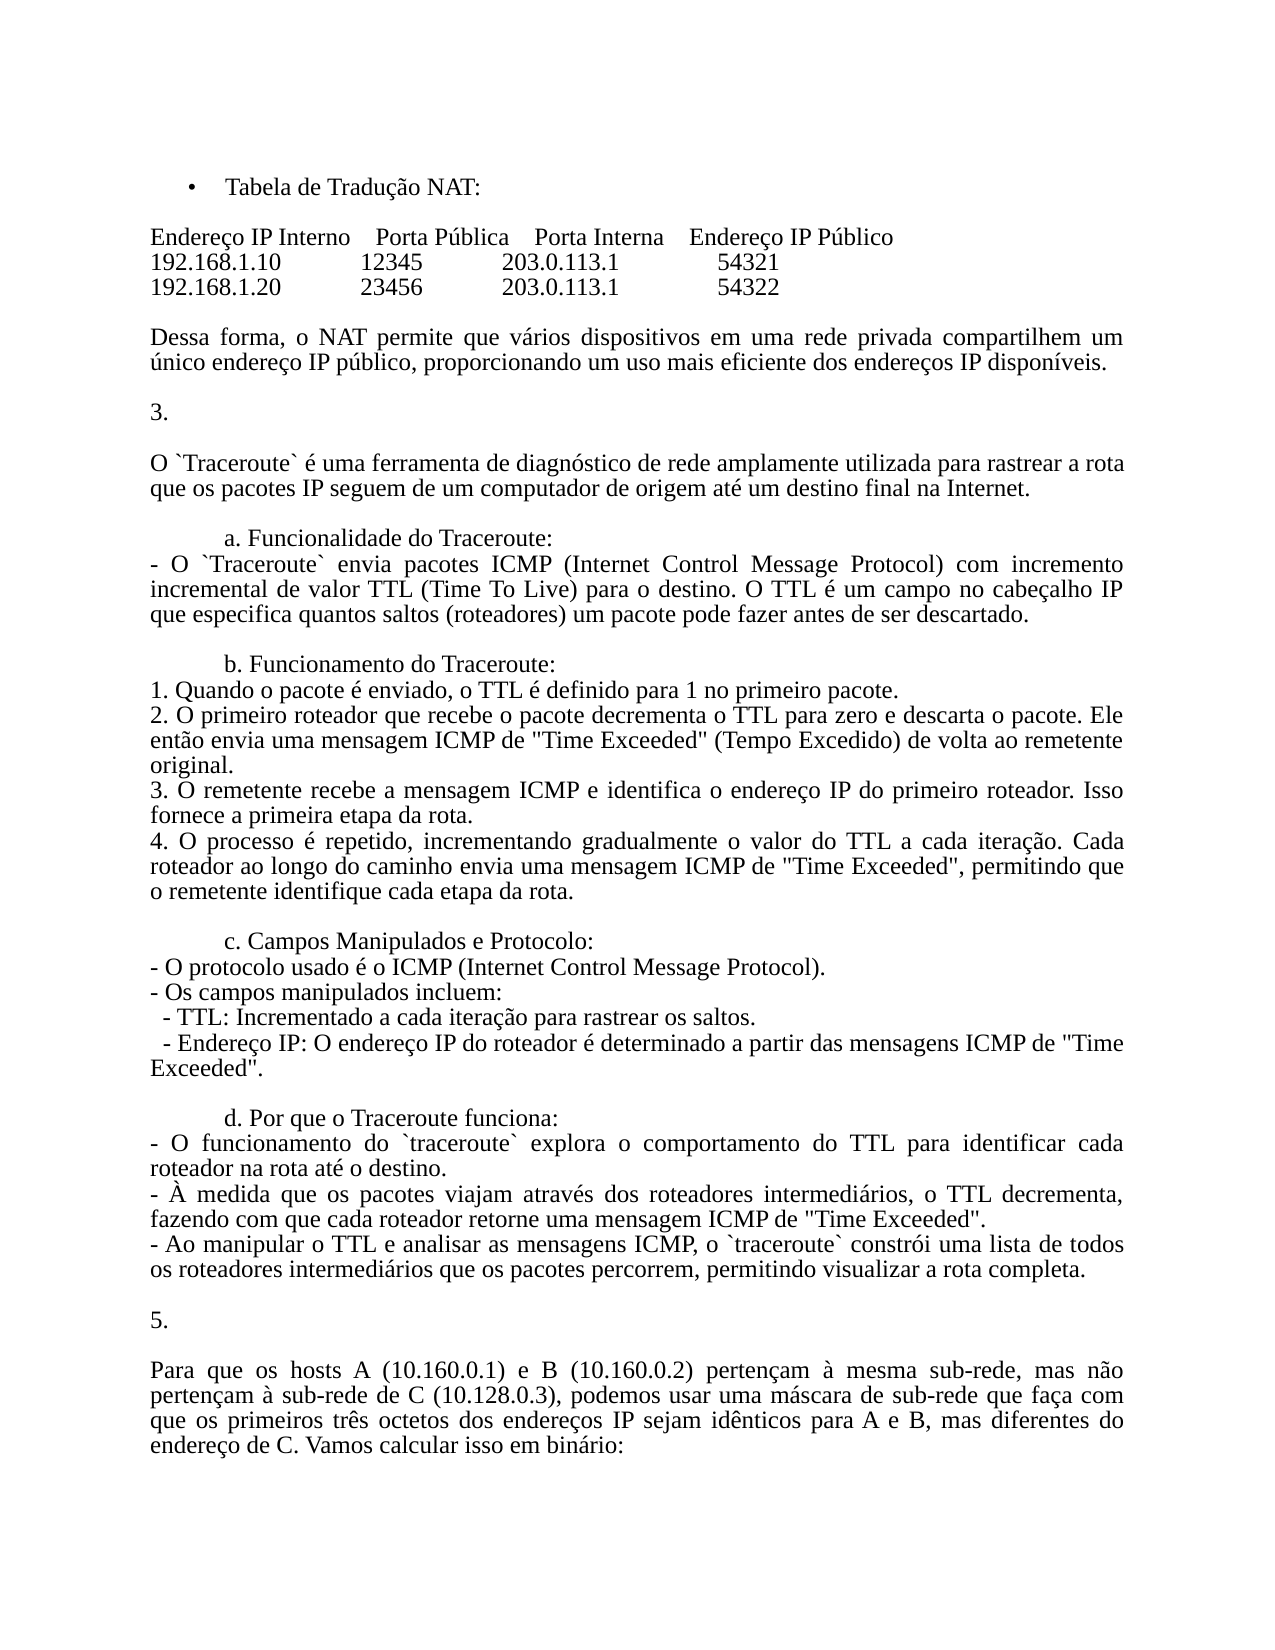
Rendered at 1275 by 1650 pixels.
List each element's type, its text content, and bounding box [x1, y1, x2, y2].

text 3. [150, 401, 1125, 426]
text Para que os hosts A (10.160.0.1) e B (10.160.0.2) pertençam à mesma sub-rede, mas não pertençam à sub-rede de C (10.128.0.3), podemos usar uma máscara de sub-rede que faça com que os primeiros três octetos dos endereços IP sejam idênticos para A e B, mas diferentes do endereço de C. Vamos calcular isso em binário: [150, 1359, 1125, 1459]
text a. Funcionalidade do Traceroute: [150, 527, 1125, 552]
text - O `Traceroute` envia pacotes ICMP (Internet Control Message Protocol) com incremento incremental de valor TTL (Time To Live) para o destino. O TTL é um campo no cabeçalho IP que especifica quantos saltos (roteadores) um pacote pode fazer antes de ser descartado. [150, 552, 1125, 627]
text 5. [150, 1308, 1125, 1333]
text - Os campos manipulados incluem: [150, 980, 1125, 1005]
text - À medida que os pacotes viajam através dos roteadores intermediários, o TTL decrementa, fazendo com que cada roteador retorne uma mensagem ICMP de "Time Exceeded". [150, 1182, 1125, 1232]
text 4. O processo é repetido, incrementando gradualmente o valor do TTL a cada iteração. Cada roteador ao longo do caminho envia uma mensagem ICMP de "Time Exceeded", permitindo que o remetente identifique cada etapa da rota. [150, 829, 1125, 904]
text - O protocolo usado é o ICMP (Internet Control Message Protocol). [150, 955, 1125, 980]
text O `Traceroute` é uma ferramenta de diagnóstico de rede amplamente utilizada para rastrear a rota que os pacotes IP seguem de um computador de origem até um destino final na Internet. [150, 451, 1125, 501]
text 192.168.1.10 12345 203.0.113.1 54321 [150, 250, 1125, 275]
text c. Campos Manipulados e Protocolo: [150, 930, 1125, 955]
text d. Por que o Traceroute funciona: [150, 1107, 1125, 1132]
text 2. O primeiro roteador que recebe o pacote decrementa o TTL para zero e descarta o pacote. Ele então envia uma mensagem ICMP de "Time Exceeded" (Tempo Excedido) de volta ao remetente original. [150, 703, 1125, 778]
text 192.168.1.20 23456 203.0.113.1 54322 [150, 275, 1125, 300]
text - TTL: Incrementado a cada iteração para rastrear os saltos. [150, 1006, 1125, 1031]
text Dessa forma, o NAT permite que vários dispositivos em uma rede privada compartilhem um único endereço IP público, proporcionando um uso mais eficiente dos endereços IP disponíveis. [150, 325, 1125, 375]
list Tabela de Tradução NAT: [187, 175, 1125, 200]
text 1. Quando o pacote é enviado, o TTL é definido para 1 no primeiro pacote. [150, 678, 1125, 703]
text - O funcionamento do `traceroute` explora o comportamento do TTL para identificar cada roteador na rota até o destino. [150, 1132, 1125, 1182]
text - Ao manipular o TTL e analisar as mensagens ICMP, o `traceroute` constrói uma lista de todos os roteadores intermediários que os pacotes percorrem, permitindo visualizar a rota completa. [150, 1232, 1125, 1282]
text b. Funcionamento do Traceroute: [150, 653, 1125, 678]
text - Endereço IP: O endereço IP do roteador é determinado a partir das mensagens ICMP de "Time Exceeded". [150, 1031, 1125, 1081]
text Endereço IP Interno Porta Pública Porta Interna Endereço IP Público [150, 225, 1125, 250]
text 3. O remetente recebe a mensagem ICMP e identifica o endereço IP do primeiro roteador. Isso fornece a primeira etapa da rota. [150, 779, 1125, 829]
